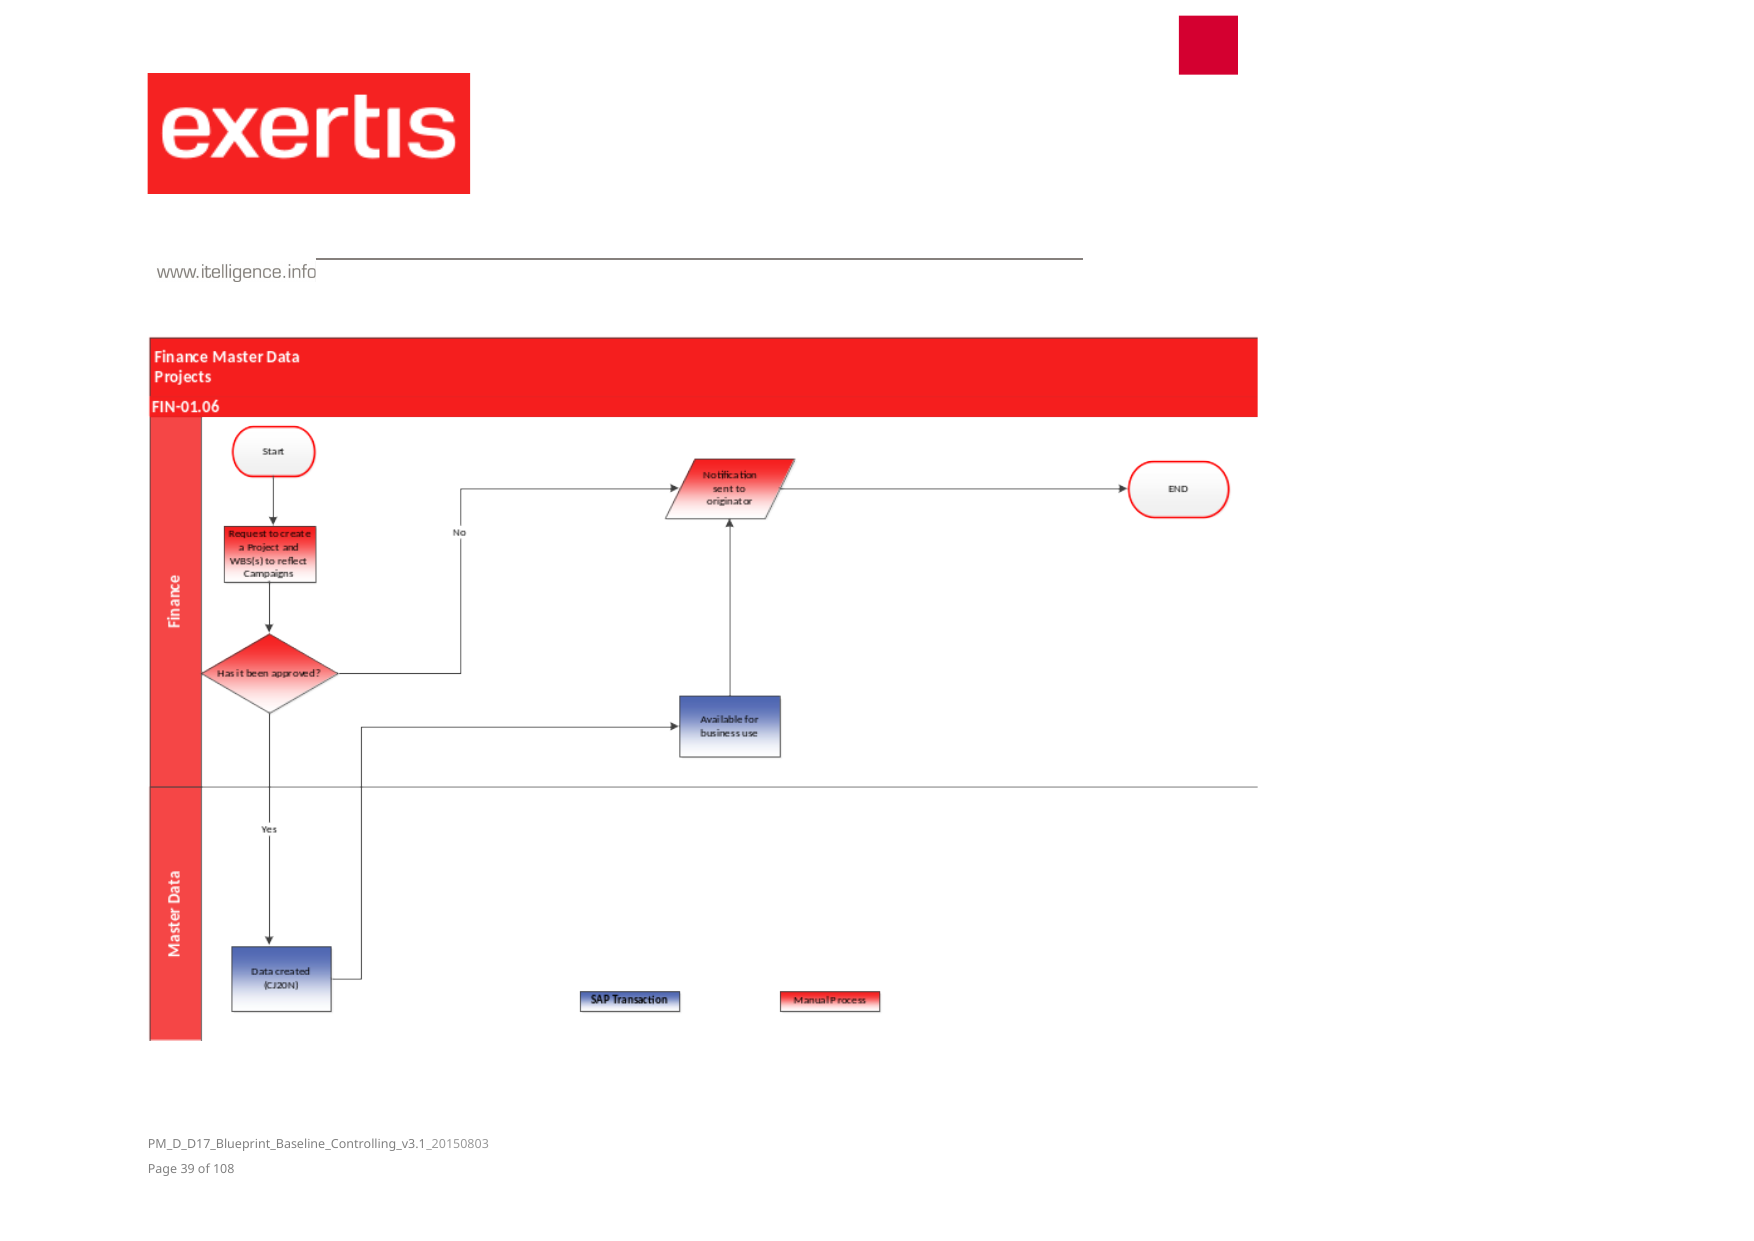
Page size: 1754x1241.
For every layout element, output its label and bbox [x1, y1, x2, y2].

picture [156, 261, 316, 282]
picture [147, 73, 471, 194]
